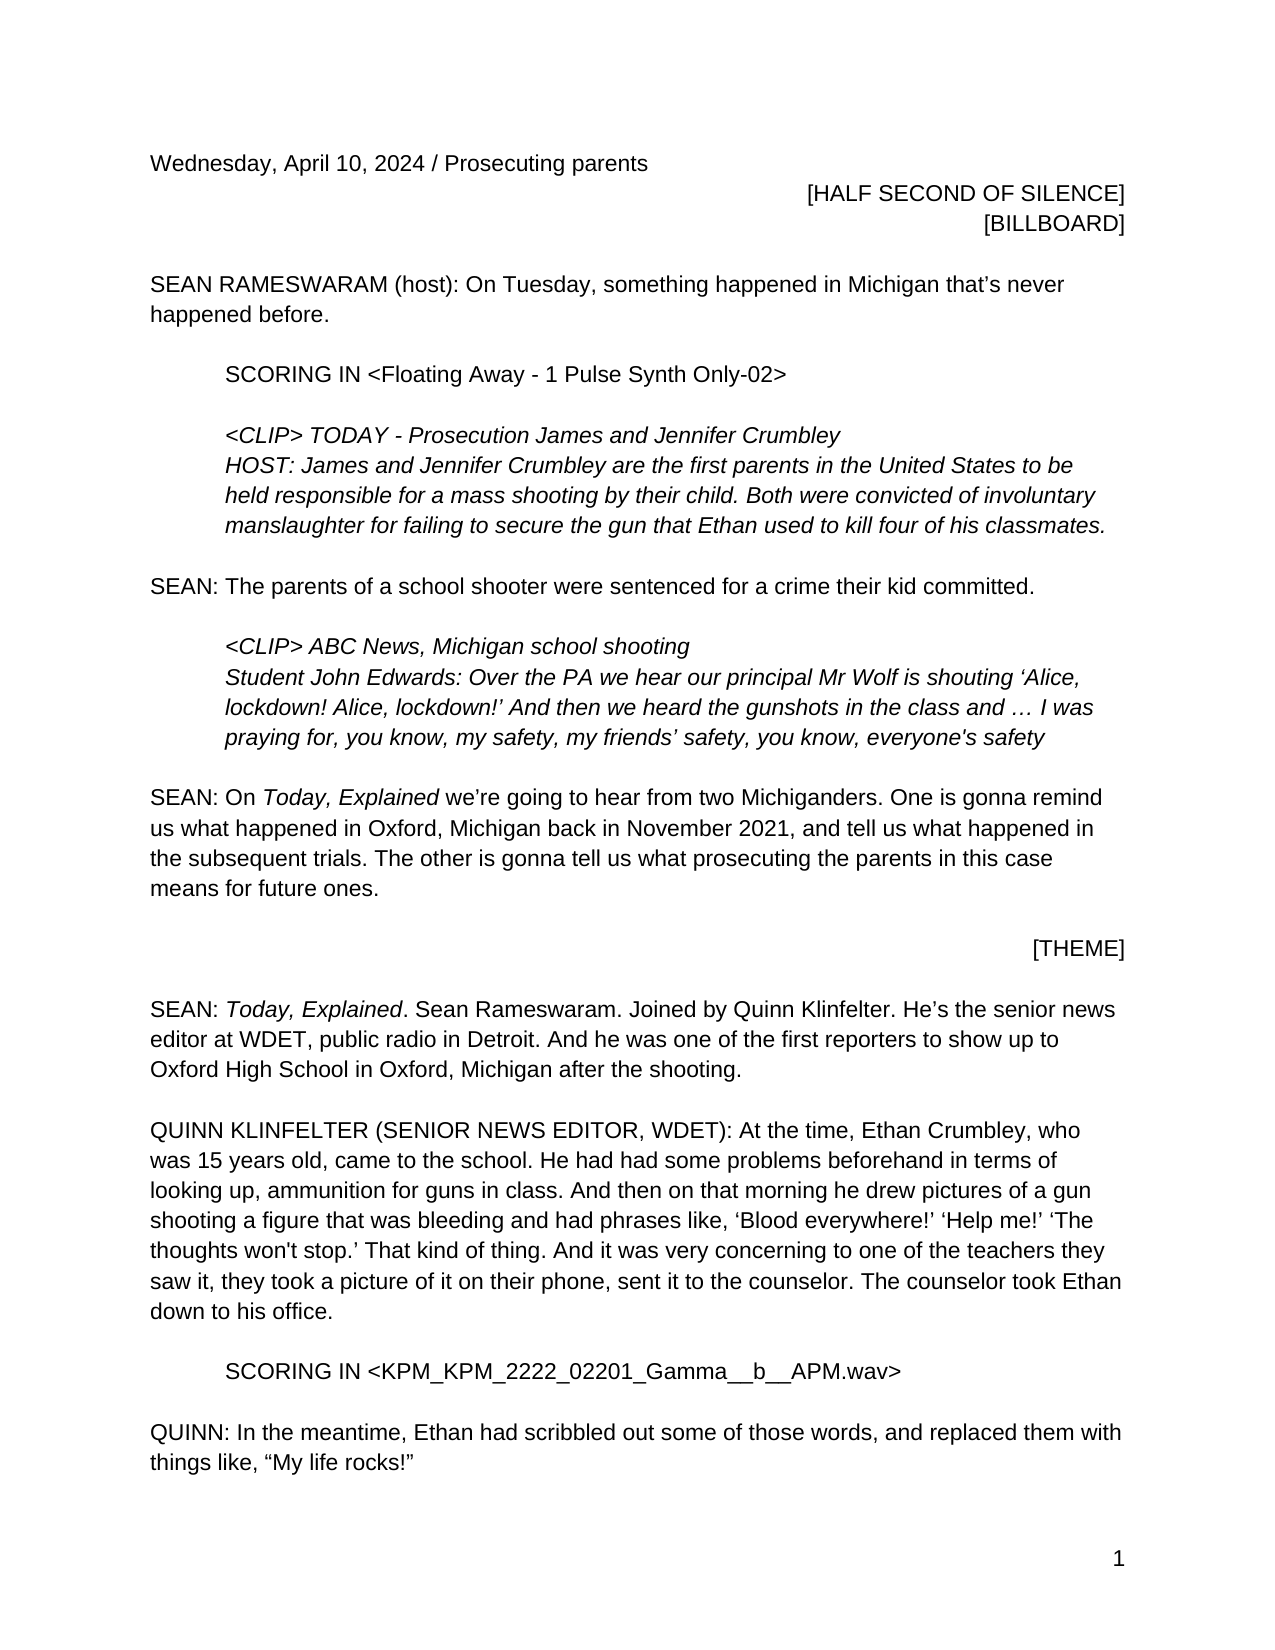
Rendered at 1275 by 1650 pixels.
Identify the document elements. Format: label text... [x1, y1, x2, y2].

text QUINN KLINFELTER (SENIOR NEWS EDITOR, WDET): At the time, Ethan Crumbley, who was 15 years old, came to the school. He had had some problems beforehand in terms of looking up, ammunition for guns in class. And then on that morning he drew pictures of a gun shooting a figure that was bleeding and had phrases like, ‘Blood everywhere!’ ‘Help me!’ ‘The thoughts won't stop.’ That kind of thing. And it was very concerning to one of the teachers they saw it, they took a picture of it on their phone, sent it to the counselor. The counselor took Ethan down to his office. [150, 1117, 1125, 1324]
text [HALF SECOND OF SILENCE] [150, 180, 1125, 207]
text Wednesday, April 10, 2024 / Prosecuting parents [150, 150, 1125, 176]
text SEAN: Today, Explained. Sean Rameswaram. Joined by Quinn Klinfelter. He’s the senior news editor at WDET, public radio in Detroit. And he was one of the first reporters to show up to Oxford High School in Oxford, Michigan after the shooting. [150, 996, 1125, 1113]
text SEAN: The parents of a school shooter were sentenced for a crime their kid committed. [150, 573, 1125, 599]
text SCORING IN <Floating Away - 1 Pulse Synth Only-02> [150, 361, 1125, 388]
text SEAN: On Today, Explained we’re going to hear from two Michiganders. One is gonna remind us what happened in Oxford, Michigan back in November 2021, and tell us what happened in the subsequent trials. The other is gonna tell us what prosecuting the parents in this case means for future ones. [150, 784, 1125, 932]
text Student John Edwards: Over the PA we hear our principal Mr Wolf is shouting ‘Alice, lockdown! Alice, lockdown!’ And then we heard the gunshots in the class and … I was praying for, you know, my safety, my friends’ safety, you know, everyone's safety [225, 663, 1125, 750]
text HOST: James and Jennifer Crumbley are the first parents in the United States to be held responsible for a mass shooting by their child. Both were convicted of involuntary manslaughter for failing to secure the gun that Ethan used to kill four of his classmates. [225, 452, 1125, 569]
text [BILLBOARD] [150, 210, 1125, 237]
text SCORING IN <KPM_KPM_2222_02201_Gamma__b__APM.wav> [225, 1358, 1125, 1385]
text <CLIP> TODAY - Prosecution James and Jennifer Crumbley [225, 422, 1125, 448]
text <CLIP> ABC News, Michigan school shooting [225, 633, 1125, 660]
text [THEME] [150, 935, 1125, 962]
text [150, 1419, 1125, 1475]
text SEAN RAMESWARAM (host): On Tuesday, something happened in Michigan that’s never happened before. [150, 241, 1125, 327]
